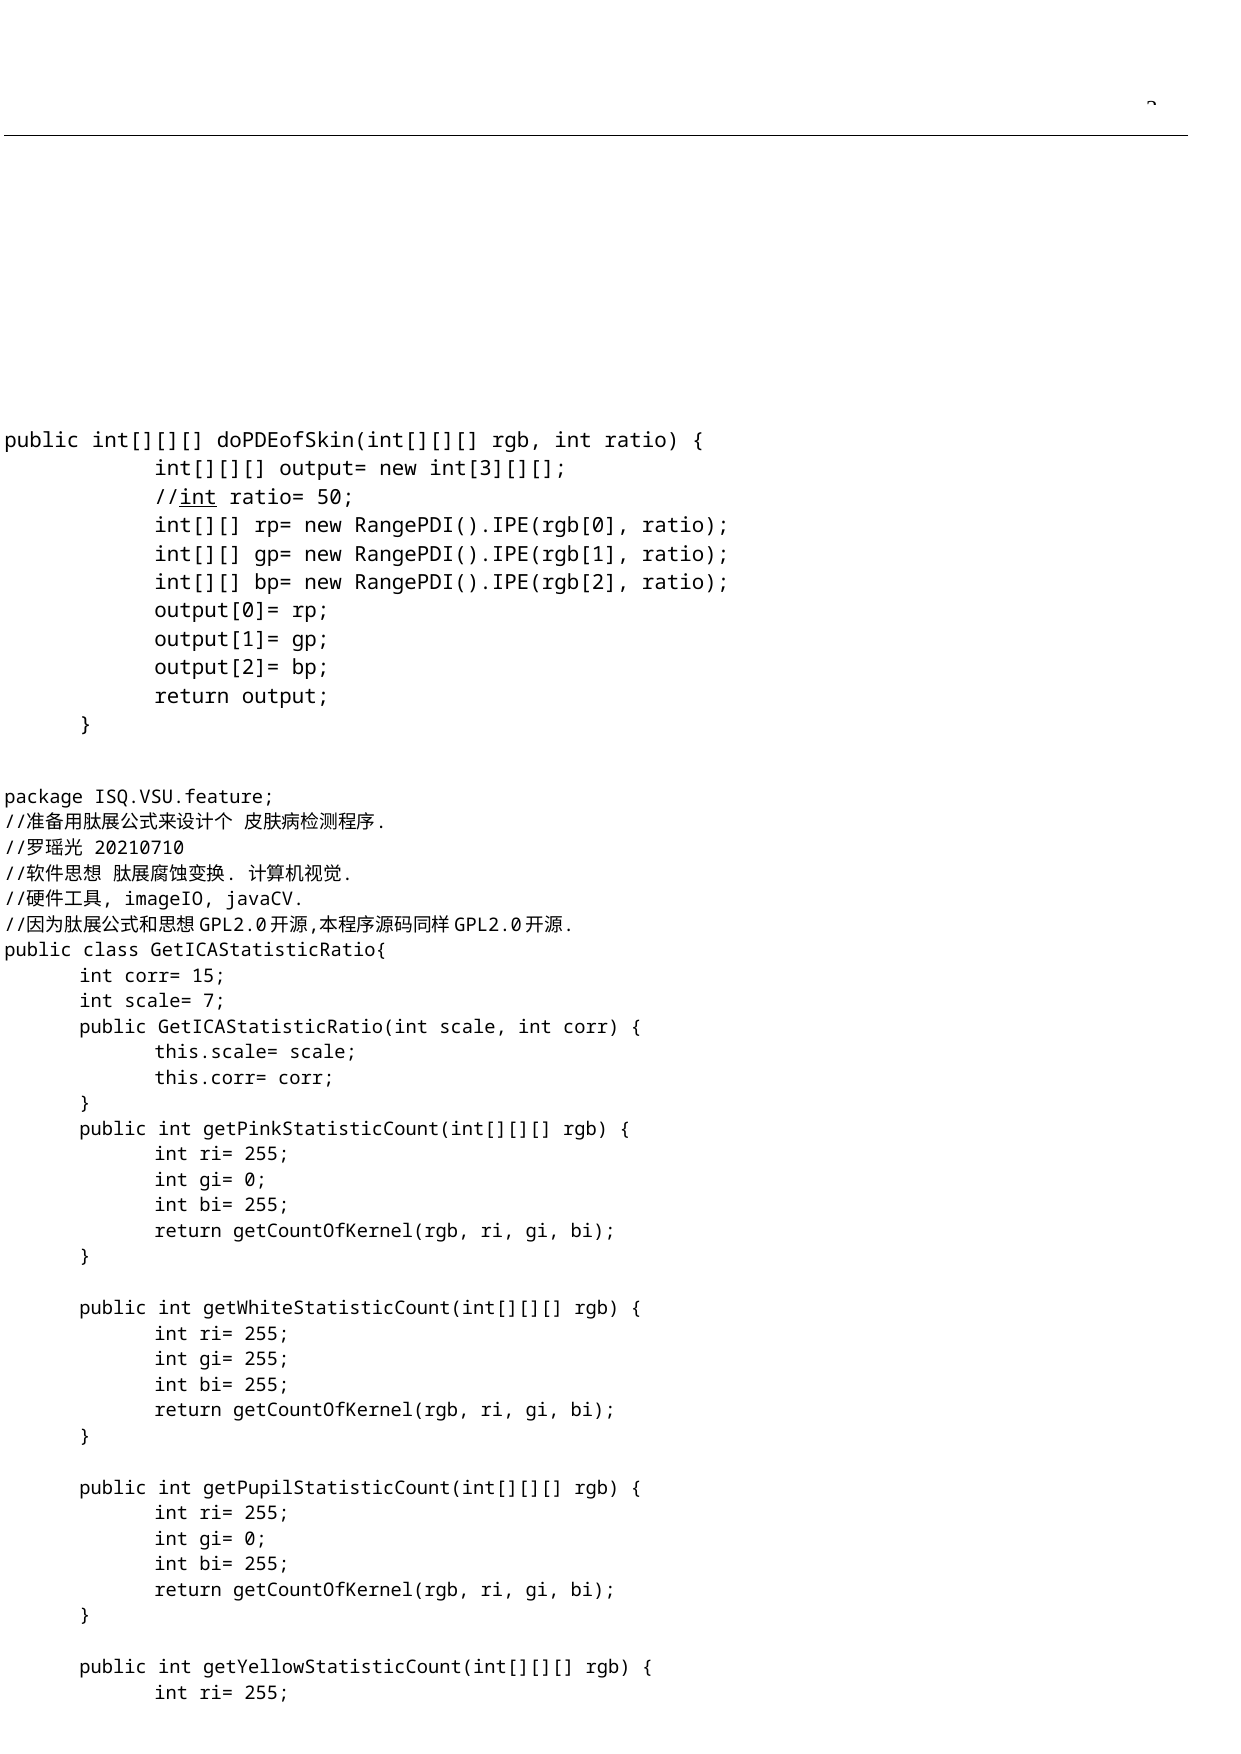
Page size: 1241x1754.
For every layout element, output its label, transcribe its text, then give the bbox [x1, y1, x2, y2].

text //硬件工具, imageIO, javaCV. [4, 885, 1188, 911]
text int ri= 255; [4, 1499, 1188, 1525]
text public GetICAStatisticRatio(int scale, int corr) { [4, 1013, 1188, 1038]
text int corr= 15; [4, 962, 1188, 987]
text this.scale= scale; [4, 1038, 1188, 1064]
text public int[][][] doPDEofSkin(int[][][] rgb, int ratio) { [4, 425, 1188, 453]
text output[2]= bp; [4, 652, 1188, 681]
text return getCountOfKernel(rgb, ri, gi, bi); [4, 1576, 1188, 1602]
text public class GetICAStatisticRatio{ [4, 936, 1188, 962]
text int gi= 0; [4, 1166, 1188, 1192]
text int bi= 255; [4, 1371, 1188, 1397]
text } [4, 1089, 1188, 1115]
text int scale= 7; [4, 987, 1188, 1013]
list } [4, 709, 1188, 738]
text output[1]= gp; [4, 624, 1188, 652]
text output[0]= rp; [4, 596, 1188, 624]
text return getCountOfKernel(rgb, ri, gi, bi); [4, 1217, 1188, 1243]
text //准备用肽展公式来设计个 皮肤病检测程序. [4, 809, 1188, 834]
text //int ratio= 50; [4, 482, 1188, 510]
text return getCountOfKernel(rgb, ri, gi, bi); [4, 1397, 1188, 1422]
text //软件思想 肽展腐蚀变换. 计算机视觉. [4, 860, 1188, 885]
text //因为肽展公式和思想GPL2.0开源,本程序源码同样GPL2.0开源. [4, 911, 1188, 936]
text public int getWhiteStatisticCount(int[][][] rgb) { [4, 1294, 1188, 1320]
text public int getYellowStatisticCount(int[][][] rgb) { [4, 1653, 1188, 1679]
text } [4, 1243, 1188, 1268]
text this.corr= corr; [4, 1064, 1188, 1089]
text int gi= 255; [4, 1346, 1188, 1371]
text package ISQ.VSU.feature; [4, 783, 1188, 809]
text int ri= 255; [4, 1679, 1188, 1704]
text return output; [4, 681, 1188, 709]
text int ri= 255; [4, 1141, 1188, 1166]
text } [4, 1602, 1188, 1627]
text int[][] gp= new RangePDI().IPE(rgb[1], ratio); [4, 539, 1188, 567]
text int[][][] output= new int[3][][]; [4, 453, 1188, 482]
text int bi= 255; [4, 1551, 1188, 1576]
text int[][] bp= new RangePDI().IPE(rgb[2], ratio); [4, 567, 1188, 596]
text int[][] rp= new RangePDI().IPE(rgb[0], ratio); [4, 510, 1188, 539]
text int ri= 255; [4, 1320, 1188, 1346]
text public int getPupilStatisticCount(int[][][] rgb) { [4, 1474, 1188, 1499]
text } [4, 1422, 1188, 1448]
text int bi= 255; [4, 1192, 1188, 1217]
text public int getPinkStatisticCount(int[][][] rgb) { [4, 1115, 1188, 1141]
text //罗瑶光 20210710 [4, 834, 1188, 860]
text int gi= 0; [4, 1525, 1188, 1551]
